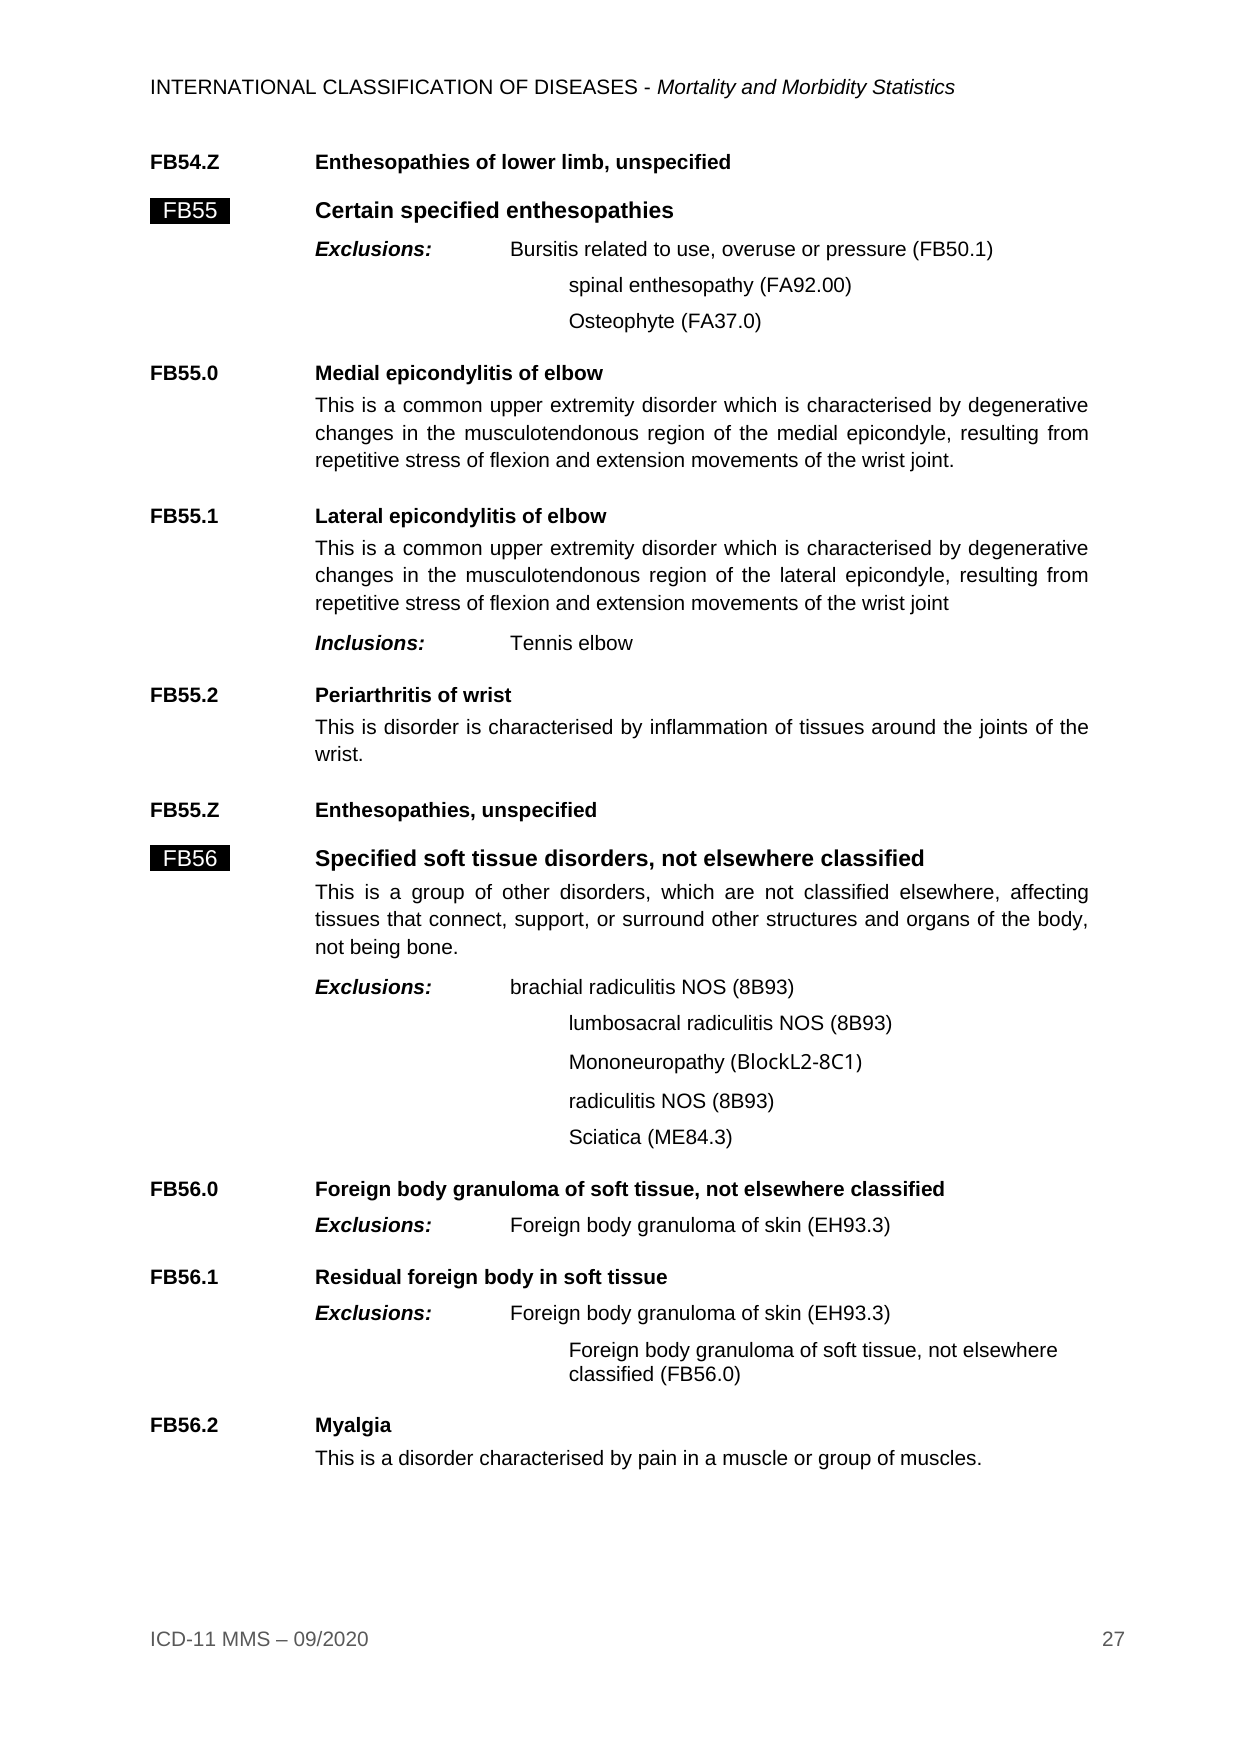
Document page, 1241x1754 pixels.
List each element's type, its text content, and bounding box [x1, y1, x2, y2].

list Exclusions: brachial radiculitis NOS (8B93) [315, 974, 1090, 998]
list Exclusions: Foreign body granuloma of skin (EH93.3) [315, 1213, 1090, 1237]
title FB56.1 Residual foreign body in soft tissue [150, 1265, 1090, 1289]
title FB55 Certain specified enthesopathies [150, 197, 1090, 224]
list Inclusions: Tennis elbow [315, 631, 1090, 655]
list Exclusions: Foreign body granuloma of skin (EH93.3) [315, 1301, 1090, 1325]
list Exclusions: Bursitis related to use, overuse or pressure (FB50.1) [315, 236, 1090, 260]
title FB56.2 Myalgia [150, 1413, 1090, 1437]
list Foreign body granuloma of soft tissue, not elsewhere classified (FB56.0) [568, 1338, 1090, 1386]
title FB55.2 Periarthritis of wrist [150, 682, 1090, 706]
list radiculitis NOS (8B93) [568, 1088, 1090, 1112]
title FB55.Z Enthesopathies, unspecified [150, 797, 1090, 821]
text This is a common upper extremity disorder which is characterised by degenerative changes in the musculotendonous region of the medial epicondyle, resulting from repetitive stress of flexion and extension movements of the wrist joint. [315, 393, 1090, 472]
title FB55.0 Medial epicondylitis of elbow [150, 361, 1090, 385]
title FB55.1 Lateral epicondylitis of elbow [150, 503, 1090, 527]
text This is a group of other disorders, which are not classified elsewhere, affecting tissues that connect, support, or surround other structures and organs of the body, not being bone. [315, 879, 1090, 958]
list Sciatica (ME84.3) [568, 1125, 1090, 1149]
list Mononeuropathy (BlockL2‑8C1) [568, 1047, 1090, 1076]
text This is a common upper extremity disorder which is characterised by degenerative changes in the musculotendonous region of the lateral epicondyle, resulting from repetitive stress of flexion and extension movements of the wrist joint [315, 536, 1090, 615]
text This is disorder is characterised by inflammation of tissues around the joints of the wrist. [315, 715, 1090, 766]
title FB56.0 Foreign body granuloma of soft tissue, not elsewhere classified [150, 1177, 1090, 1201]
list Osteophyte (FA37.0) [568, 309, 1090, 333]
text This is a disorder characterised by pain in a muscle or group of muscles. [315, 1446, 1090, 1469]
title FB56 Specified soft tissue disorders, not elsewhere classified [230, 845, 1090, 871]
list lumbosacral radiculitis NOS (8B93) [568, 1011, 1090, 1035]
list spinal enthesopathy (FA92.00) [568, 273, 1090, 297]
title FB54.Z Enthesopathies of lower limb, unspecified [150, 150, 1090, 174]
